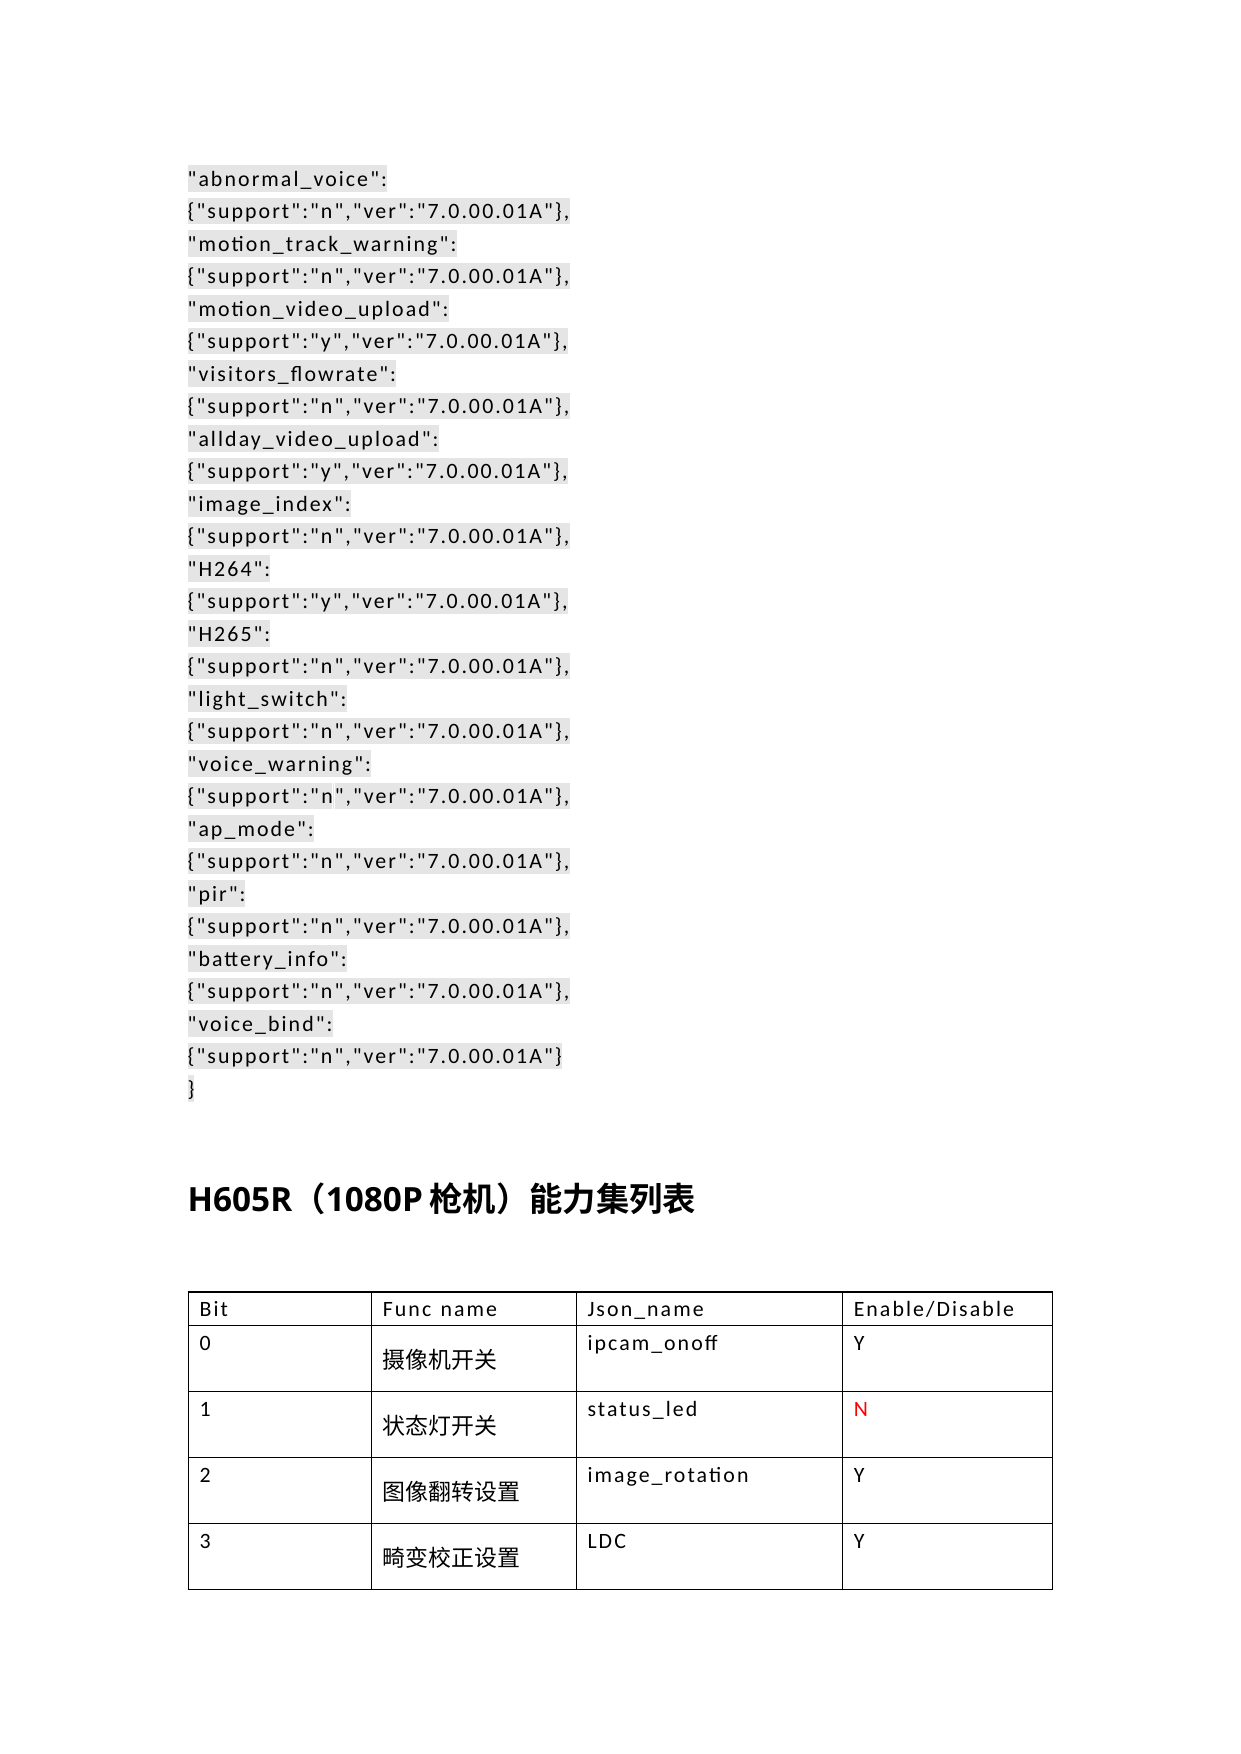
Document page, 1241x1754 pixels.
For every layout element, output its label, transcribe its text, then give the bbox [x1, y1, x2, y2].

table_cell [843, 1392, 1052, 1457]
text "ap_mode": [187, 812, 1053, 844]
text {"support":"n","ver":"7.0.00.01A"}, [187, 649, 1053, 682]
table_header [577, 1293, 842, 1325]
text "voice_warning": [187, 747, 1053, 779]
text "voice_bind": [187, 1007, 1053, 1039]
text "battery_info": [187, 942, 1053, 974]
text "light_switch": [187, 682, 1053, 714]
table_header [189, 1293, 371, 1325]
text {"support":"y","ver":"7.0.00.01A"}, [187, 324, 1053, 357]
text "H265": [187, 617, 1053, 649]
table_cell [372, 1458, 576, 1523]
text "motion_video_upload": [187, 292, 1053, 324]
text {"support":"n","ver":"7.0.00.01A"}, [187, 194, 1053, 227]
text "H264": [187, 552, 1053, 584]
text "visitors_flowrate": [187, 357, 1053, 389]
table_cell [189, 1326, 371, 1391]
text {"support":"n","ver":"7.0.00.01A"}, [187, 779, 1053, 812]
text {"support":"n","ver":"7.0.00.01A"}, [187, 259, 1053, 292]
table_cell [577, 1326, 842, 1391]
text {"support":"n","ver":"7.0.00.01A"}, [187, 389, 1053, 422]
text {"support":"n","ver":"7.0.00.01A"} [187, 1039, 1053, 1072]
text {"support":"y","ver":"7.0.00.01A"}, [187, 454, 1053, 487]
text "allday_video_upload": [187, 422, 1053, 454]
text {"support":"n","ver":"7.0.00.01A"}, [187, 714, 1053, 747]
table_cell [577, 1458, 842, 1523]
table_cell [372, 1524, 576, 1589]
subtitle H605R（1080P枪机）能力集列表 [187, 1164, 1053, 1229]
text } [187, 1072, 1053, 1104]
text {"support":"n","ver":"7.0.00.01A"}, [187, 909, 1053, 942]
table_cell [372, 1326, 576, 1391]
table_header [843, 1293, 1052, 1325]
text "abnormal_voice": [187, 162, 1053, 194]
text {"support":"n","ver":"7.0.00.01A"}, [187, 974, 1053, 1007]
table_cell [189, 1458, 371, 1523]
text "motion_track_warning": [187, 227, 1053, 259]
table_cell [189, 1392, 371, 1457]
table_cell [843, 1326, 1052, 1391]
text "image_index": [187, 487, 1053, 519]
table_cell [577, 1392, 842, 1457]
text {"support":"n","ver":"7.0.00.01A"}, [187, 519, 1053, 552]
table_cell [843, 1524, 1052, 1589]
text {"support":"n","ver":"7.0.00.01A"}, [187, 844, 1053, 877]
text "pir": [187, 877, 1053, 909]
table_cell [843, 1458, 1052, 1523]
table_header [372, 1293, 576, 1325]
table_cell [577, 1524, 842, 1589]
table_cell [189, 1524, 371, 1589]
text {"support":"y","ver":"7.0.00.01A"}, [187, 584, 1053, 617]
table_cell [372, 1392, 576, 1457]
